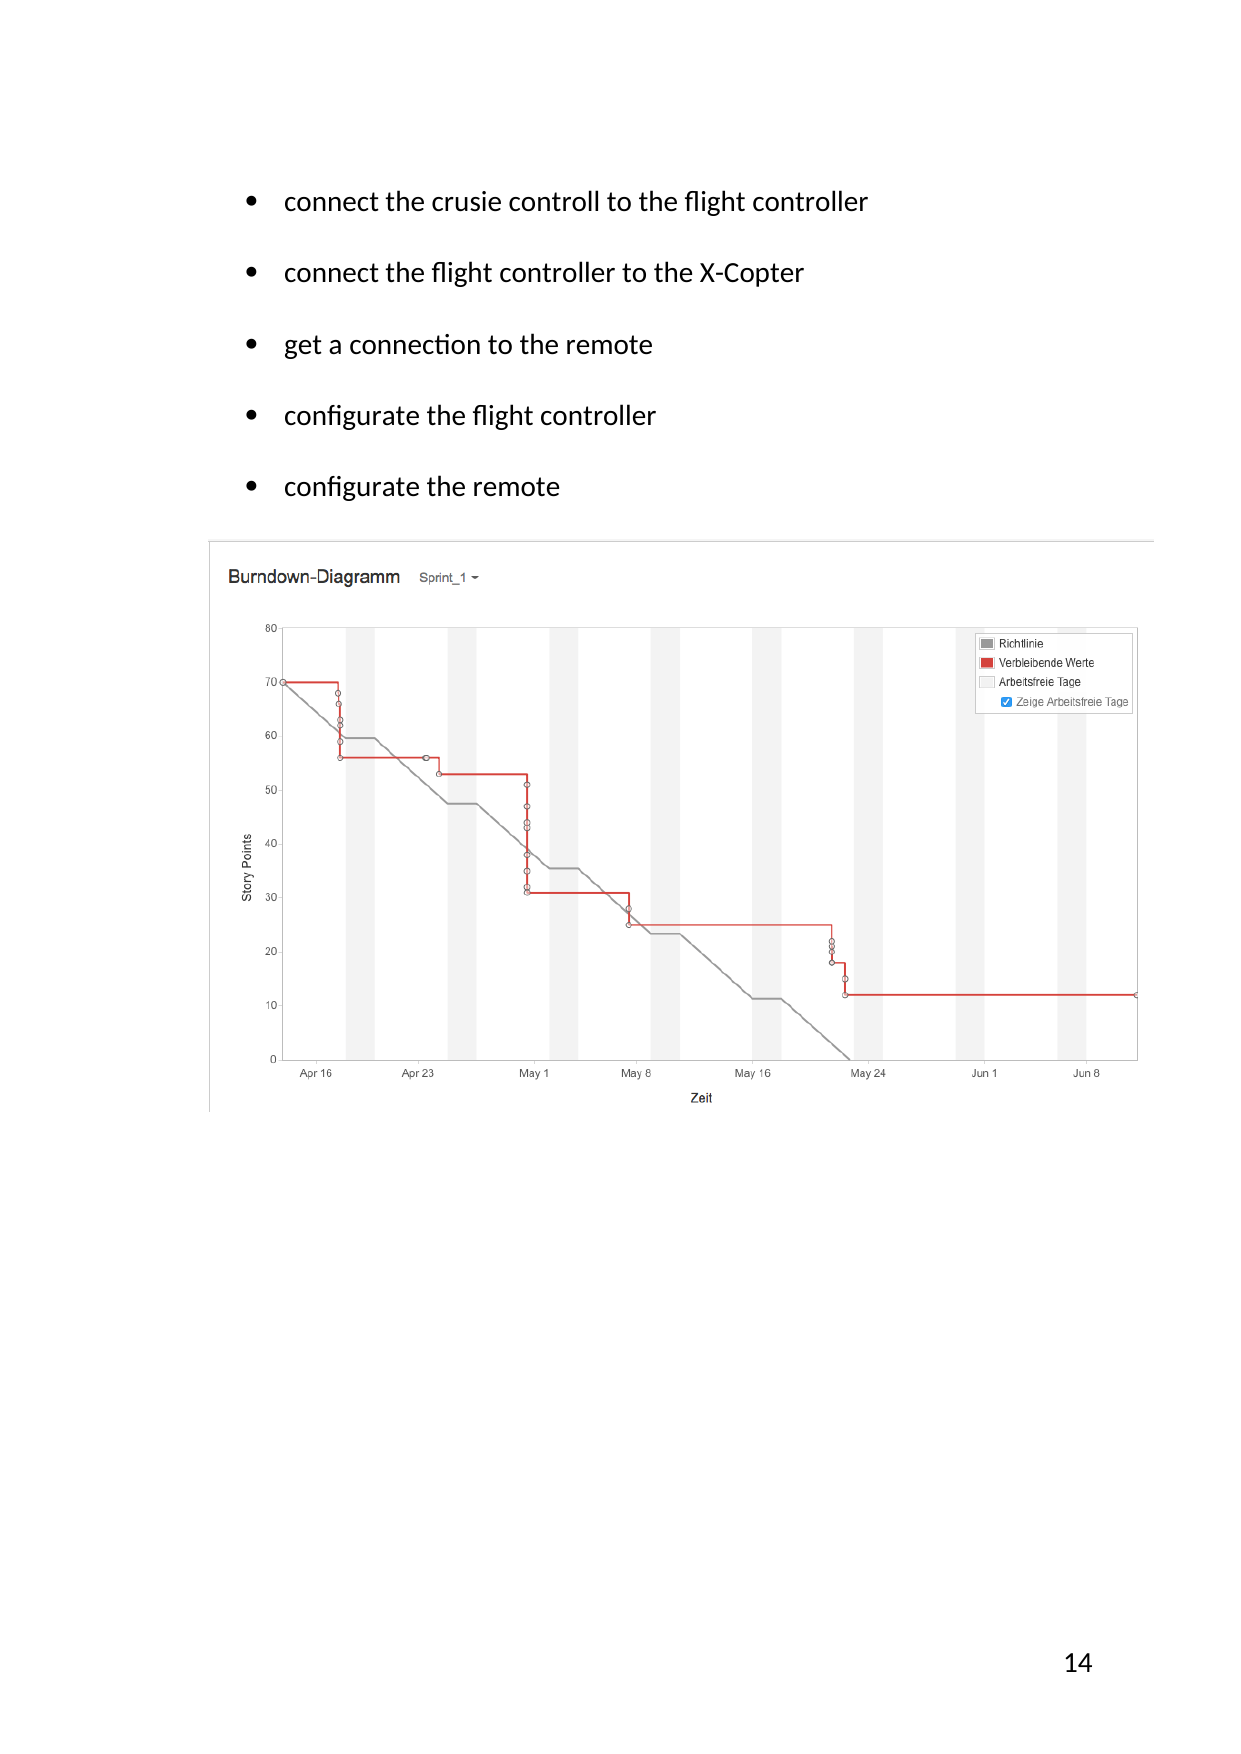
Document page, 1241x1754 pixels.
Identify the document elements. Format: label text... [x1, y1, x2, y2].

list connect the flight controller to the X-Copter [246, 254, 1092, 290]
list connect the crusie controll to the flight controller [246, 183, 1092, 219]
list configurate the flight controller [246, 397, 1092, 433]
picture [208, 539, 1154, 1112]
list get a connection to the remote [246, 326, 1092, 361]
list configurate the remote [246, 468, 1092, 504]
